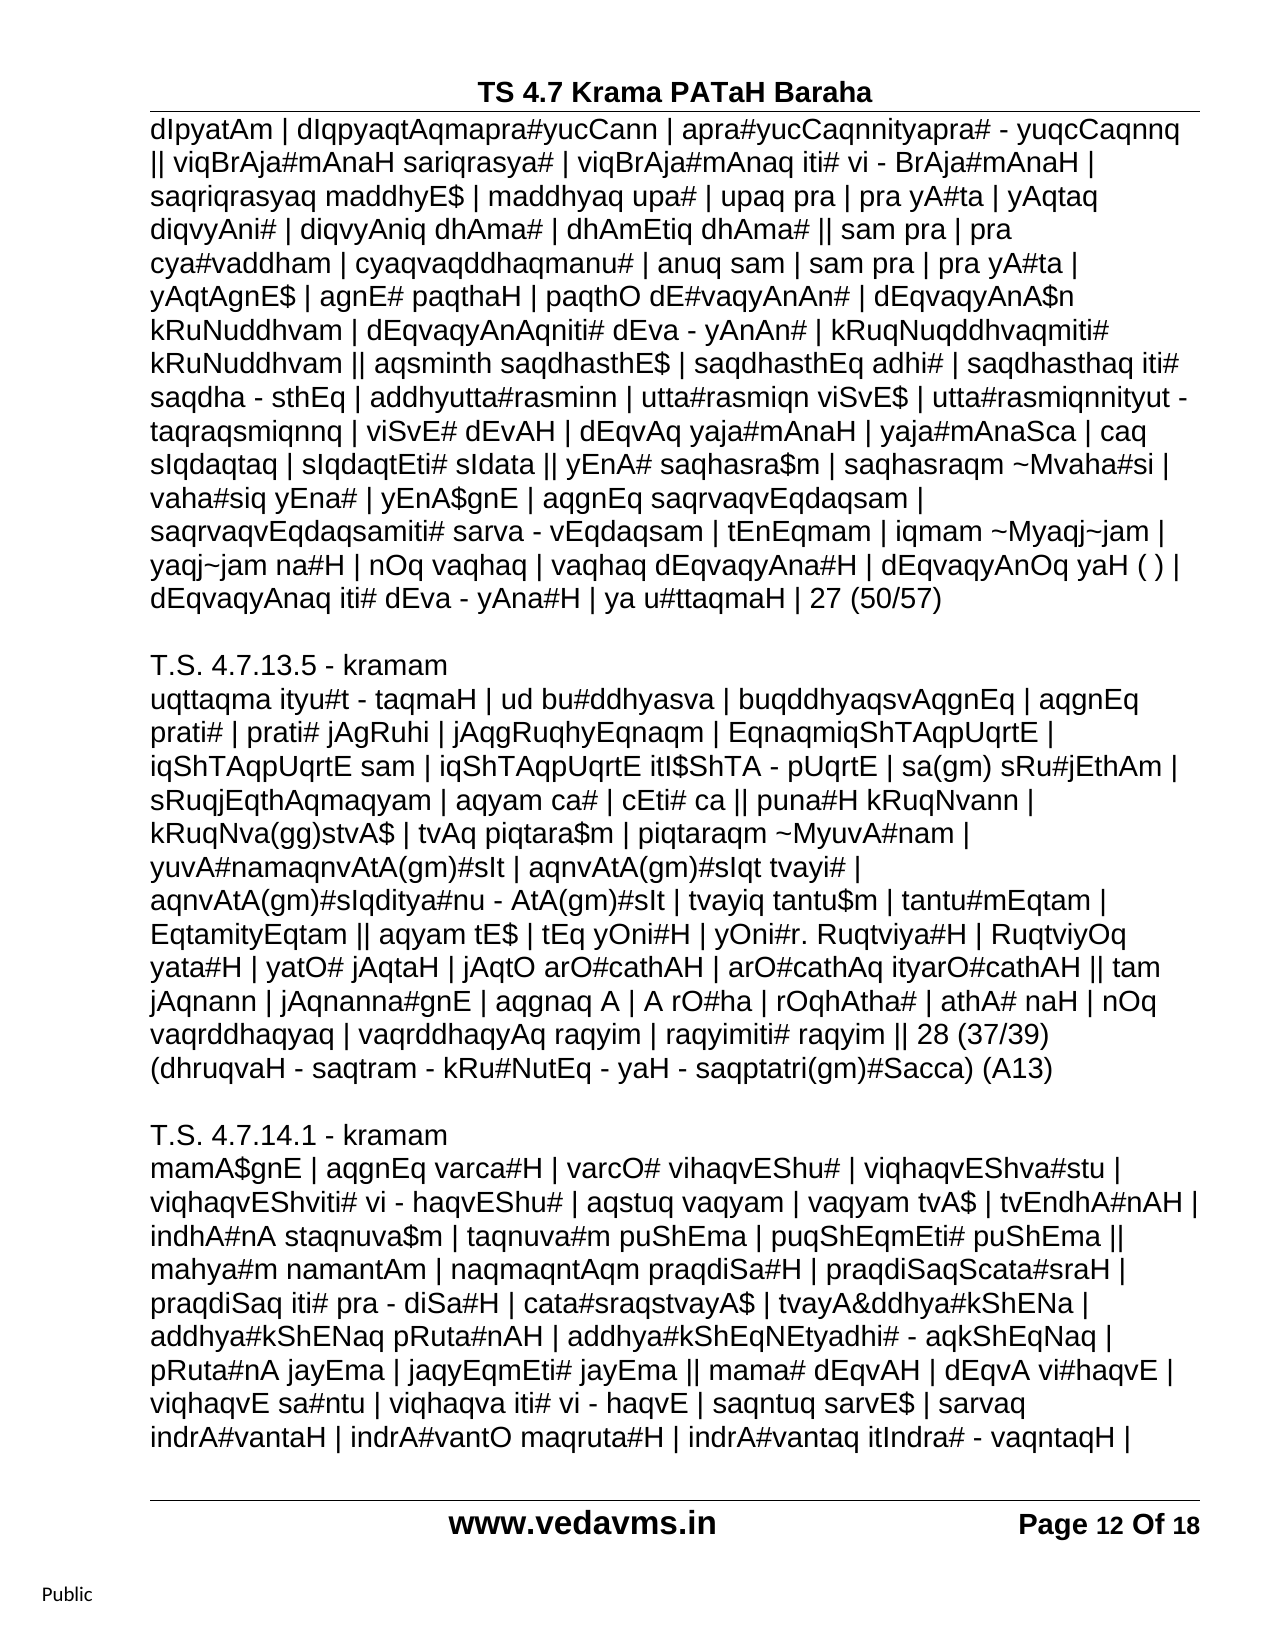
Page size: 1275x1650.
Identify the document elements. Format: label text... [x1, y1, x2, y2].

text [150, 1151, 1200, 1453]
text uqttaqma ityu#t - taqmaH | ud bu#ddhyasva | buqddhyaqsvAqgnEq | aqgnEq prati# | prati# jAgRuhi | jAqgRuqhyEqnaqm | EqnaqmiqShTAqpUqrtE | iqShTAqpUqrtE sam | iqShTAqpUqrtE itI$ShTA - pUqrtE | sa(gm) sRu#jEthAm | sRuqjEqthAqmaqyam | aqyam ca# | cEti# ca || puna#H kRuqNvann | kRuqNva(gg)stvA$ | tvAq piqtara$m | piqtaraqm ~MyuvA#nam | yuvA#namaqnvAtA(gm)#sIt | aqnvAtA(gm)#sIqt tvayi# | aqnvAtA(gm)#sIqditya#nu - AtA(gm)#sIt | tvayiq tantu$m | tantu#mEqtam | EqtamityEqtam || aqyam tE$ | tEq yOni#H | yOni#r. Ruqtviya#H | RuqtviyOq yata#H | yatO# jAqtaH | jAqtO arO#cathAH | arO#cathAq ityarO#cathAH || tam jAqnann | jAqnanna#gnE | aqgnaq A | A rO#ha | rOqhAtha# | athA# naH | nOq vaqrddhaqyaq | vaqrddhaqyAq raqyim | raqyimiti# raqyim || 28 (37/39) [150, 682, 1200, 1051]
text T.S. 4.7.13.5 - kramam [150, 648, 1200, 682]
text T.S. 4.7.14.1 - kramam [150, 1118, 1200, 1151]
text (dhruqvaH - saqtram - kRu#NutEq - yaH - saqptatri(gm)#Sacca) (A13) [150, 1051, 1200, 1084]
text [150, 112, 1200, 615]
